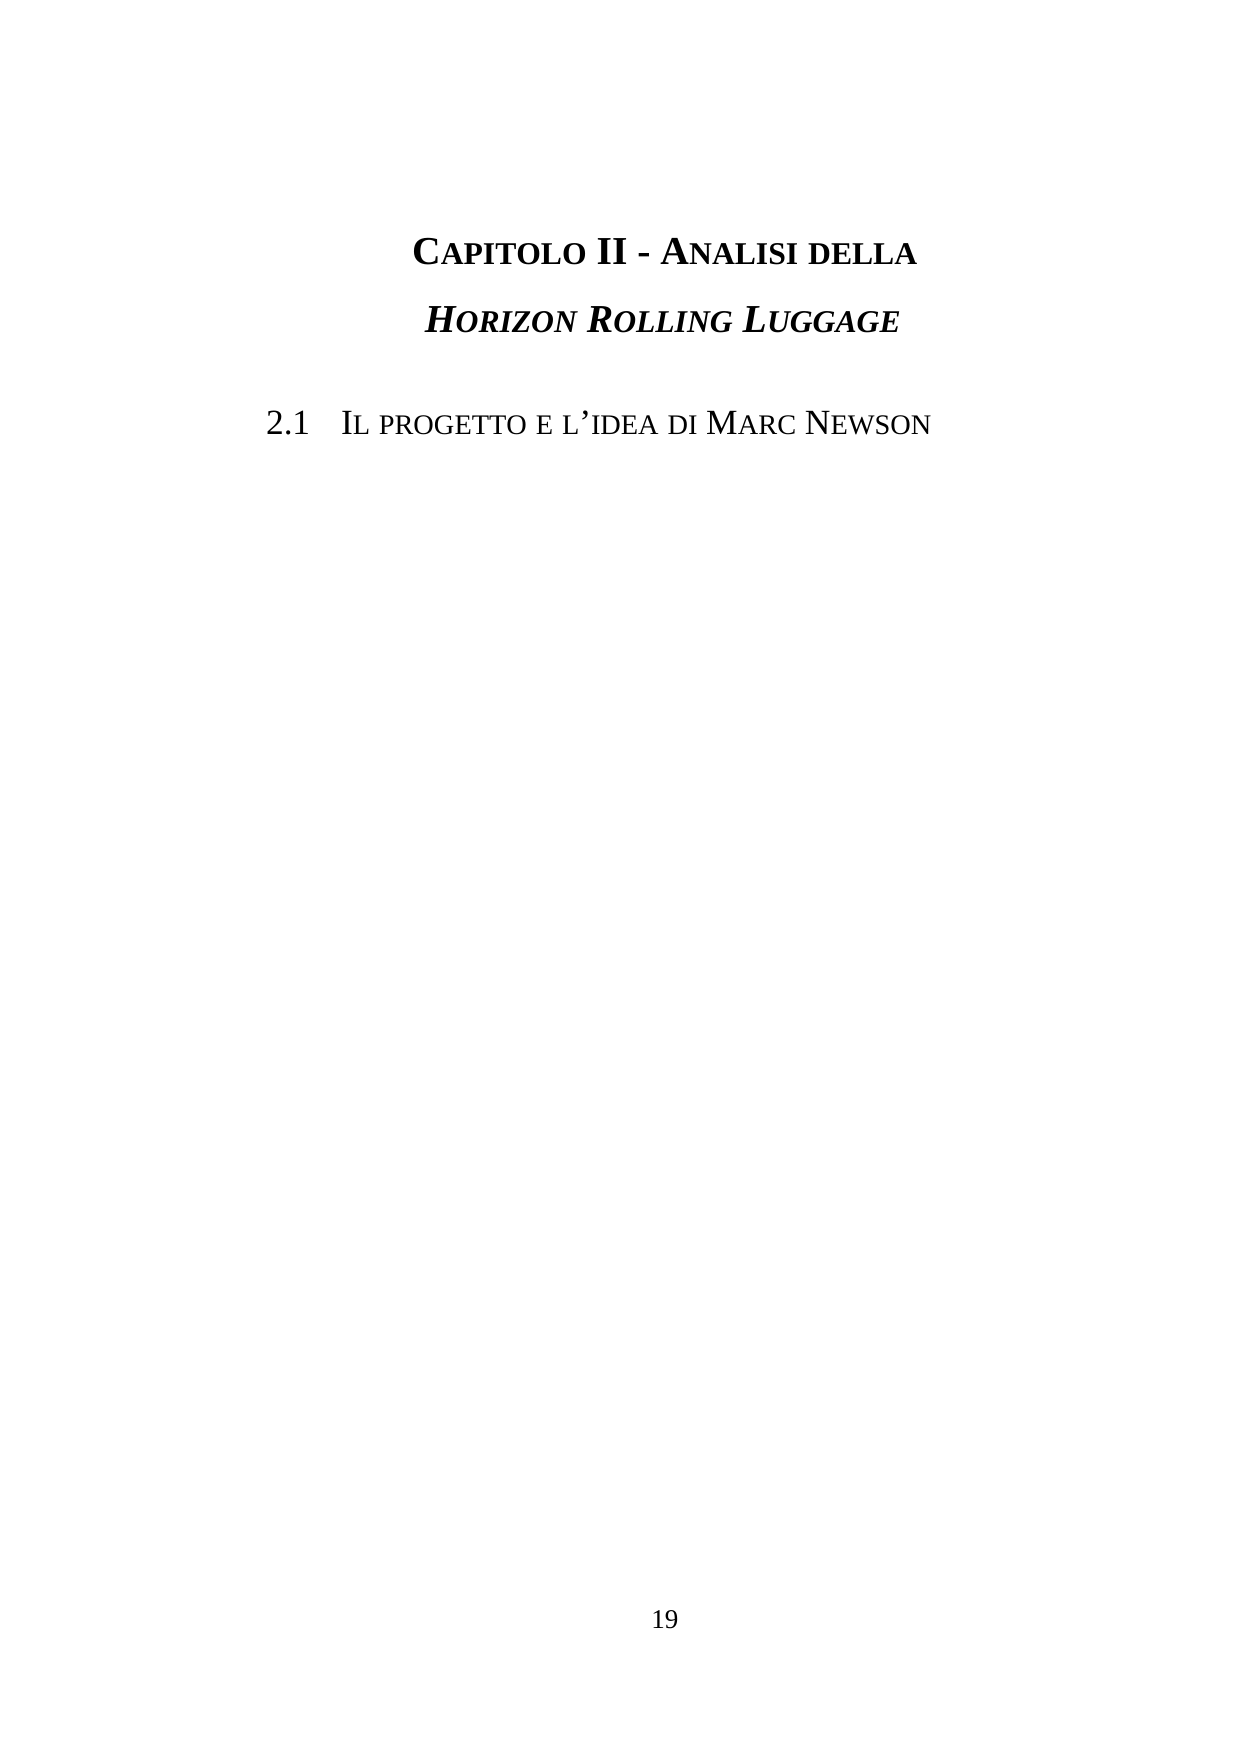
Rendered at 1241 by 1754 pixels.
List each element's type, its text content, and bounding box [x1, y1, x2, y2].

subtitle Capitolo II - Analisi della Horizon Rolling Luggage [266, 227, 1063, 341]
subtitle Il progetto e l’idea di Marc Newson [266, 401, 1063, 442]
